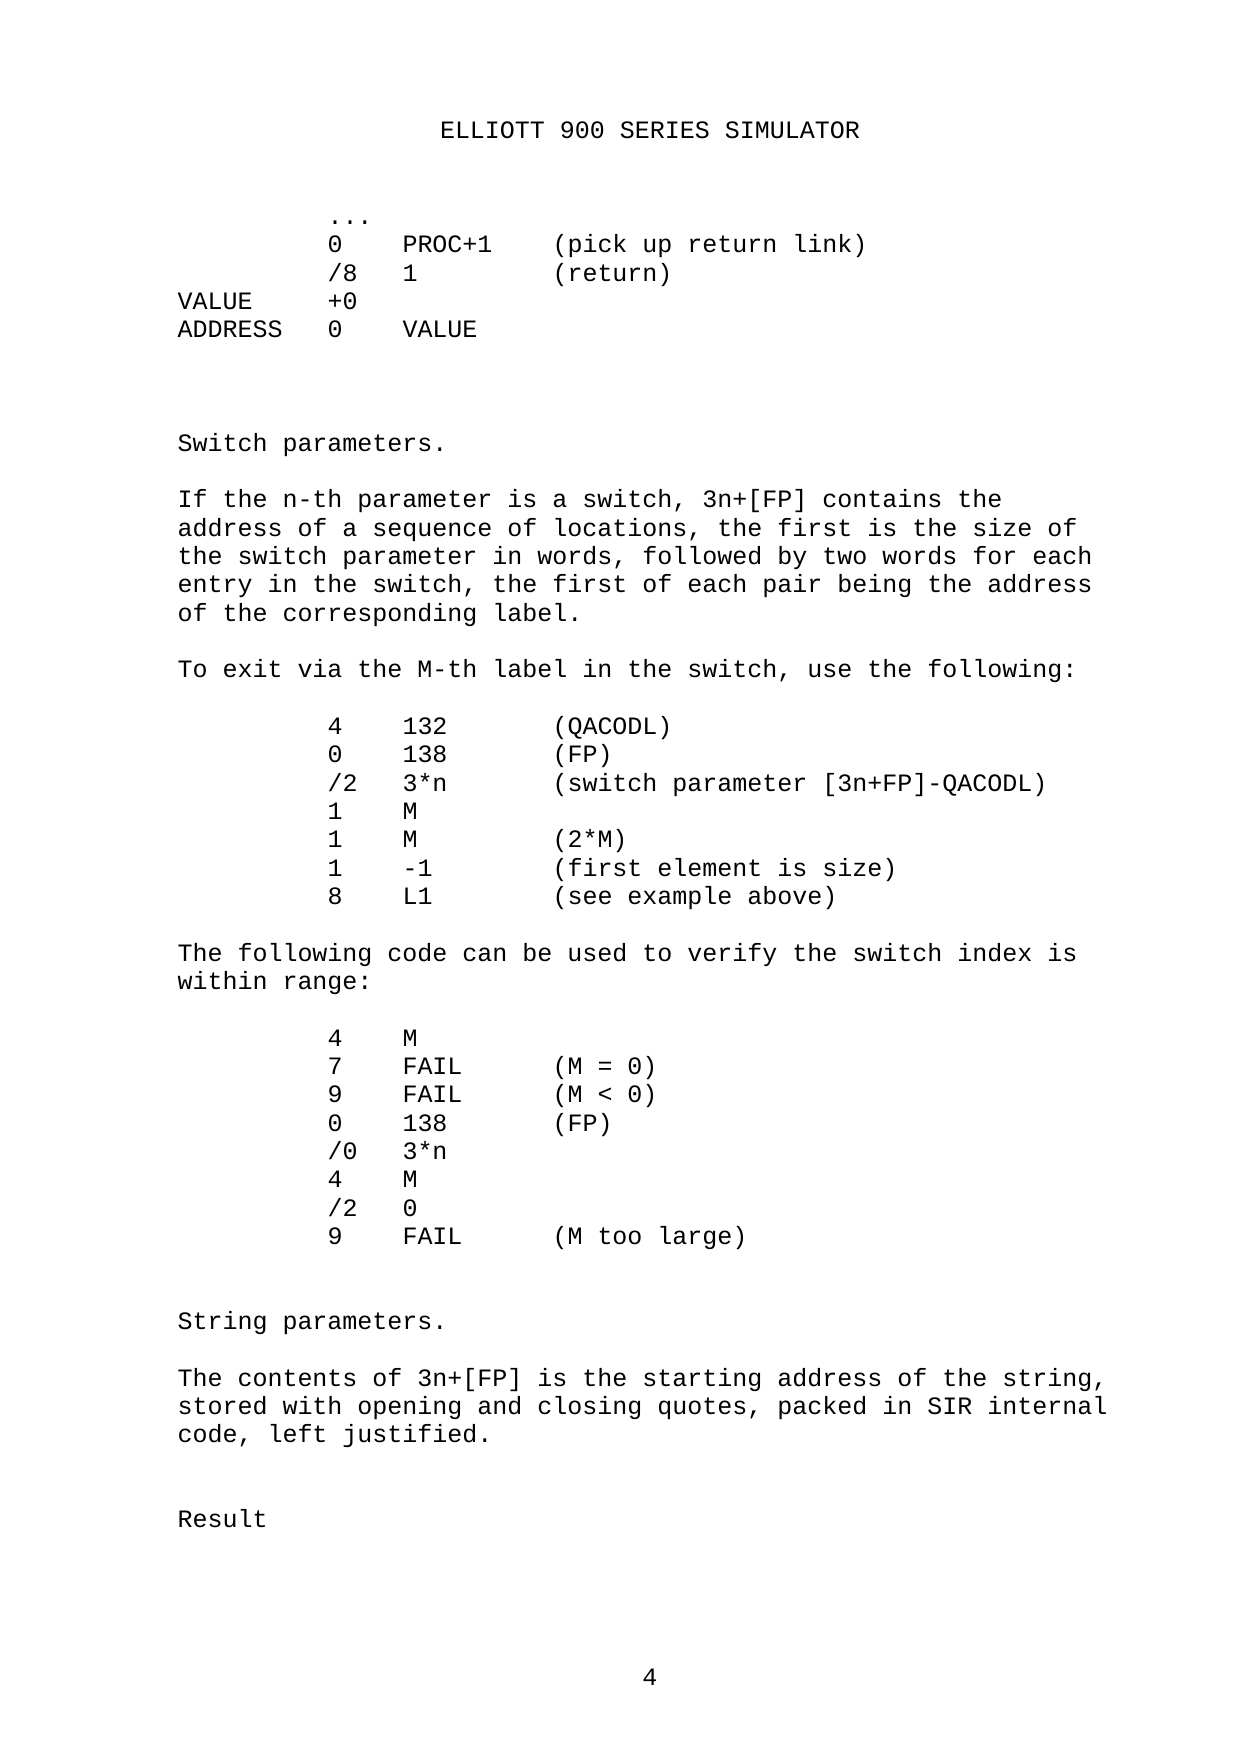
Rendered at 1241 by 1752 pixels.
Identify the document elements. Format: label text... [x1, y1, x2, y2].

text String parameters. [177, 1308, 1122, 1337]
text 1 M (2*M) [327, 827, 1122, 855]
text ... [177, 203, 1122, 232]
text 4 M [177, 1025, 1122, 1053]
text /2 0 [177, 1195, 1122, 1223]
text ADDRESS 0 VALUE [177, 317, 1122, 345]
text 9 FAIL (M < 0) [177, 1082, 1122, 1110]
text If the n-th parameter is a switch, 3n+[FP] contains the address of a sequence of locations, the first is the size of the switch parameter in words, followed by two words for each entry in the switch, the first of each pair being the address of the corresponding label. [177, 487, 1122, 628]
text The following code can be used to verify the switch index is within range: [177, 940, 1122, 997]
text 0 138 (FP) [177, 742, 1122, 770]
text Result [177, 1507, 1122, 1535]
text VALUE +0 [177, 288, 1122, 317]
text 4 M [177, 1167, 1122, 1195]
text 0 PROC+1 (pick up return link) [177, 232, 1122, 260]
text 1 -1 (first element is size) [327, 855, 1122, 883]
text 4 132 (QACODL) [177, 713, 1122, 742]
text 8 L1 (see example above) [327, 883, 1122, 912]
text 0 138 (FP) [177, 1110, 1122, 1138]
text Switch parameters. [177, 430, 1122, 458]
text 7 FAIL (M = 0) [177, 1053, 1122, 1082]
text To exit via the M-th label in the switch, use the following: [177, 657, 1122, 685]
text The contents of 3n+[FP] is the starting address of the string, stored with opening and closing quotes, packed in SIR internal code, left justified. [177, 1365, 1122, 1450]
list M [327, 798, 1122, 827]
text /8 1 (return) [177, 260, 1122, 288]
text 9 FAIL (M too large) [177, 1223, 1122, 1252]
text /2 3*n (switch parameter [3n+FP]-QACODL) [177, 770, 1122, 798]
text /0 3*n [177, 1138, 1122, 1167]
